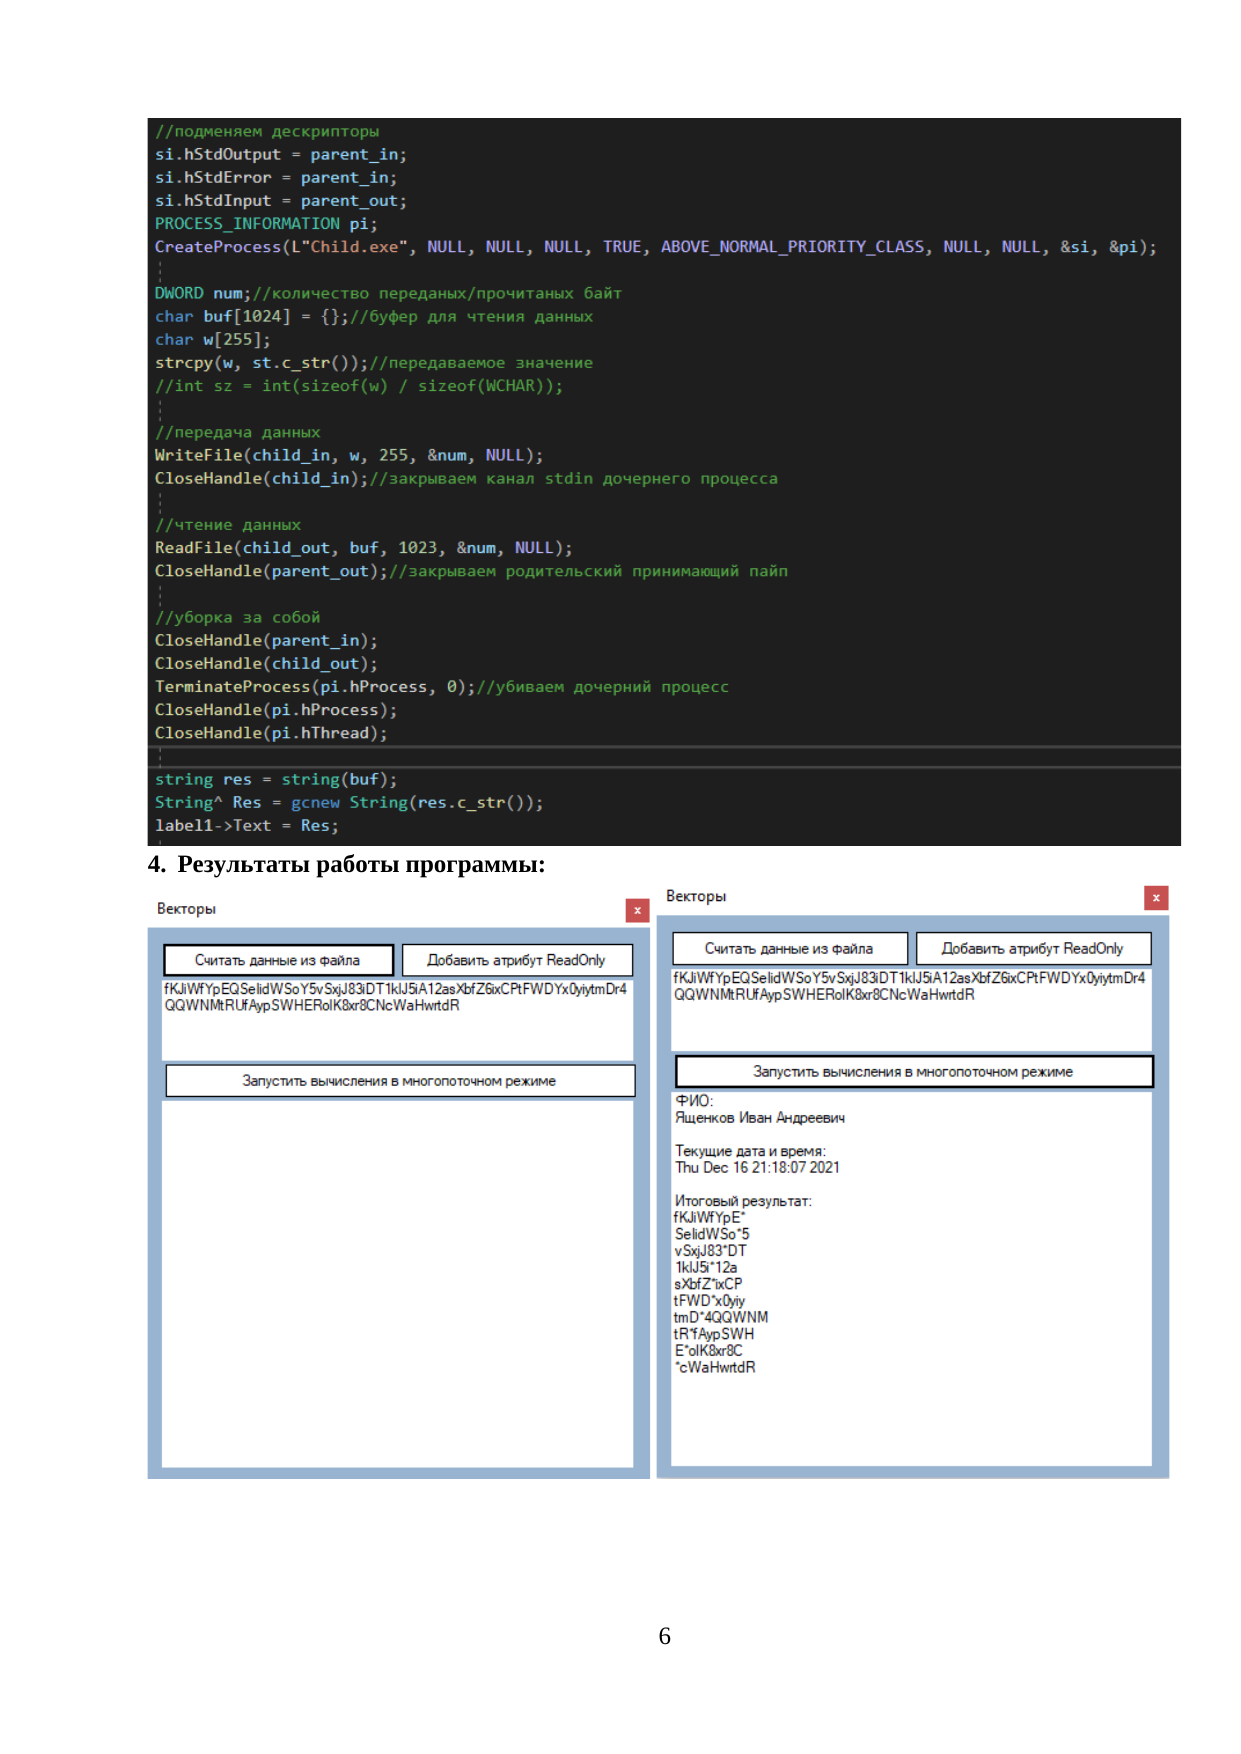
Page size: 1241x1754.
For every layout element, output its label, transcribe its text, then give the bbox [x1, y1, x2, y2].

picture [656, 877, 1170, 1479]
picture [147, 118, 1182, 846]
list Результаты работы программы: [148, 849, 1181, 878]
picture [147, 891, 651, 1479]
